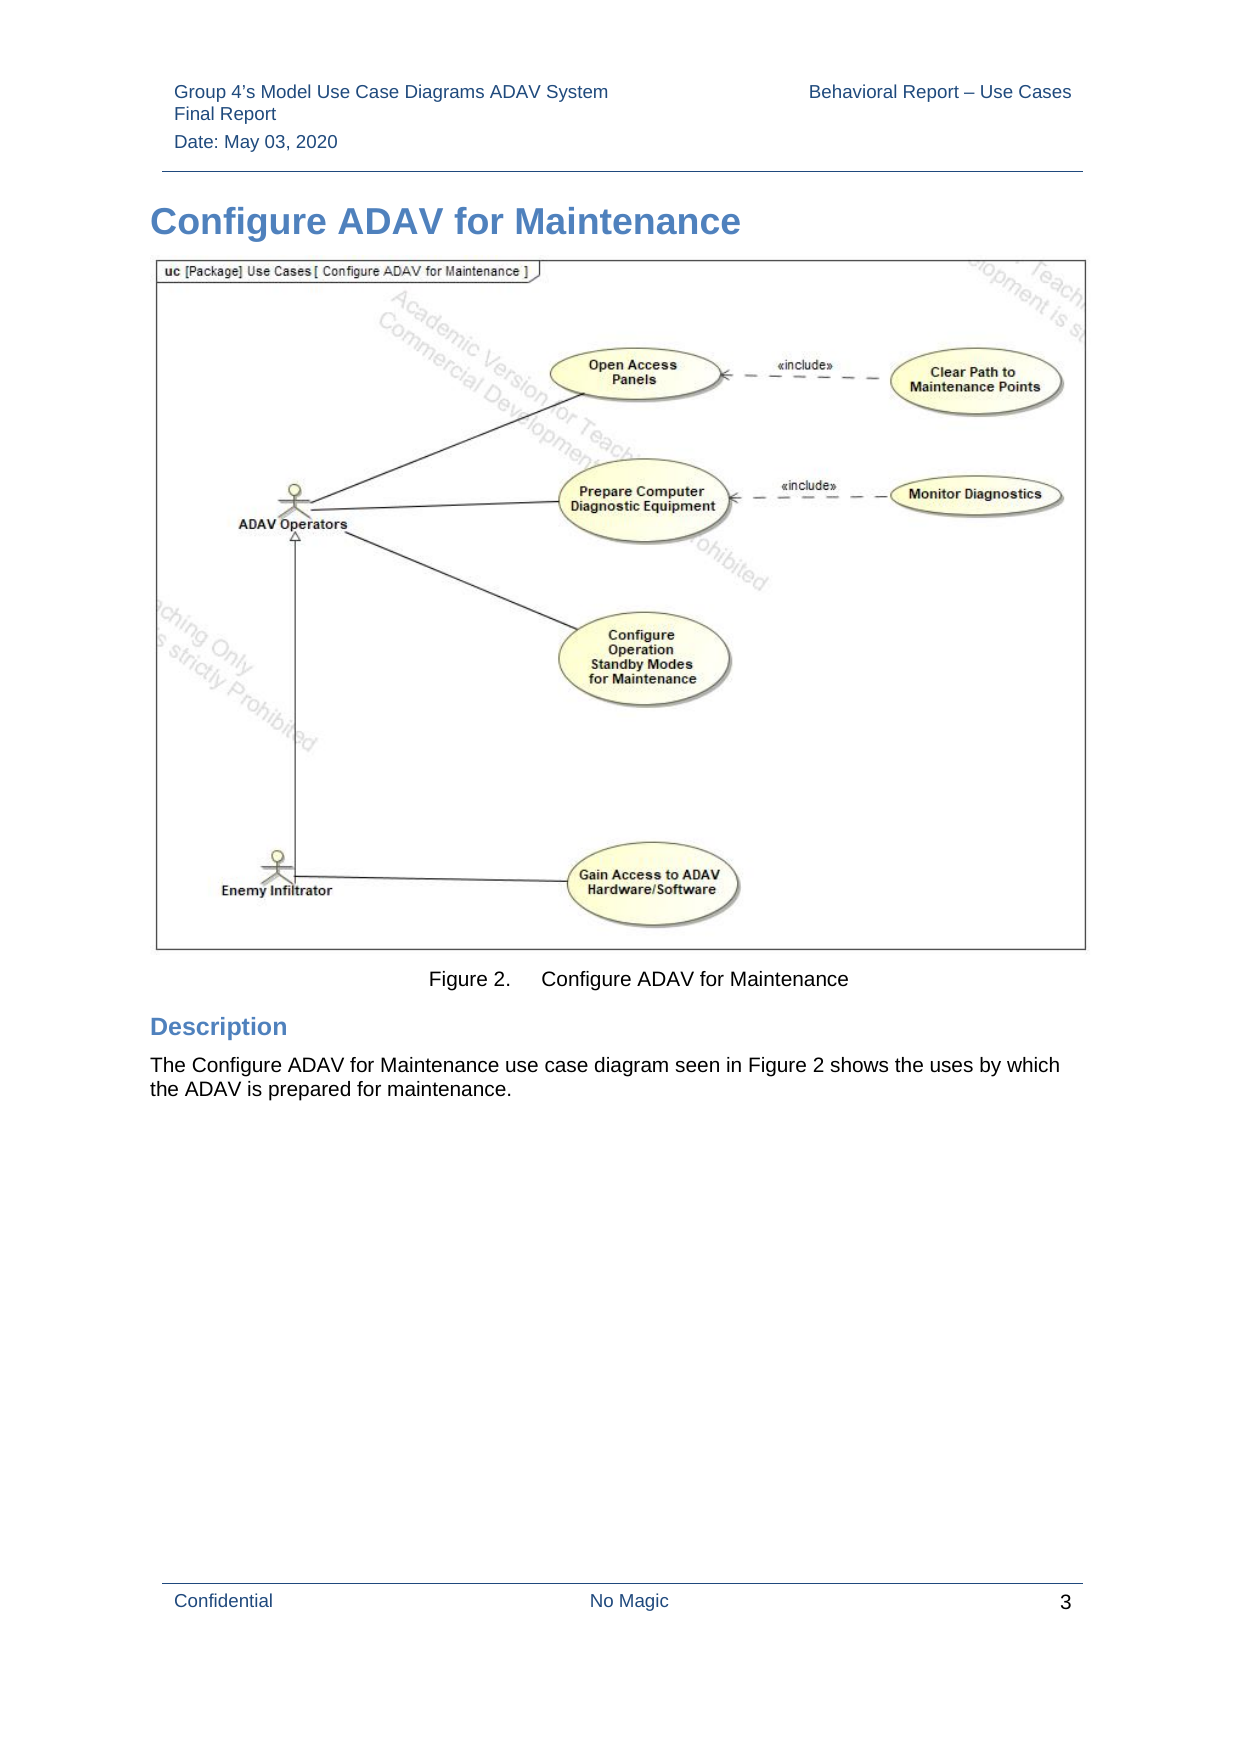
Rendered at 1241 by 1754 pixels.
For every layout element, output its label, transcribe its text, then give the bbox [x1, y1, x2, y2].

picture [150, 255, 1091, 955]
text Configure ADAV for Maintenance [187, 967, 1090, 991]
subtitle Configure ADAV for Maintenance [150, 199, 1090, 242]
text The Configure ADAV for Maintenance use case diagram seen in Figure 2 shows the uses by which the ADAV is prepared for maintenance. [150, 1053, 1090, 1101]
subtitle Description [150, 1012, 1090, 1041]
